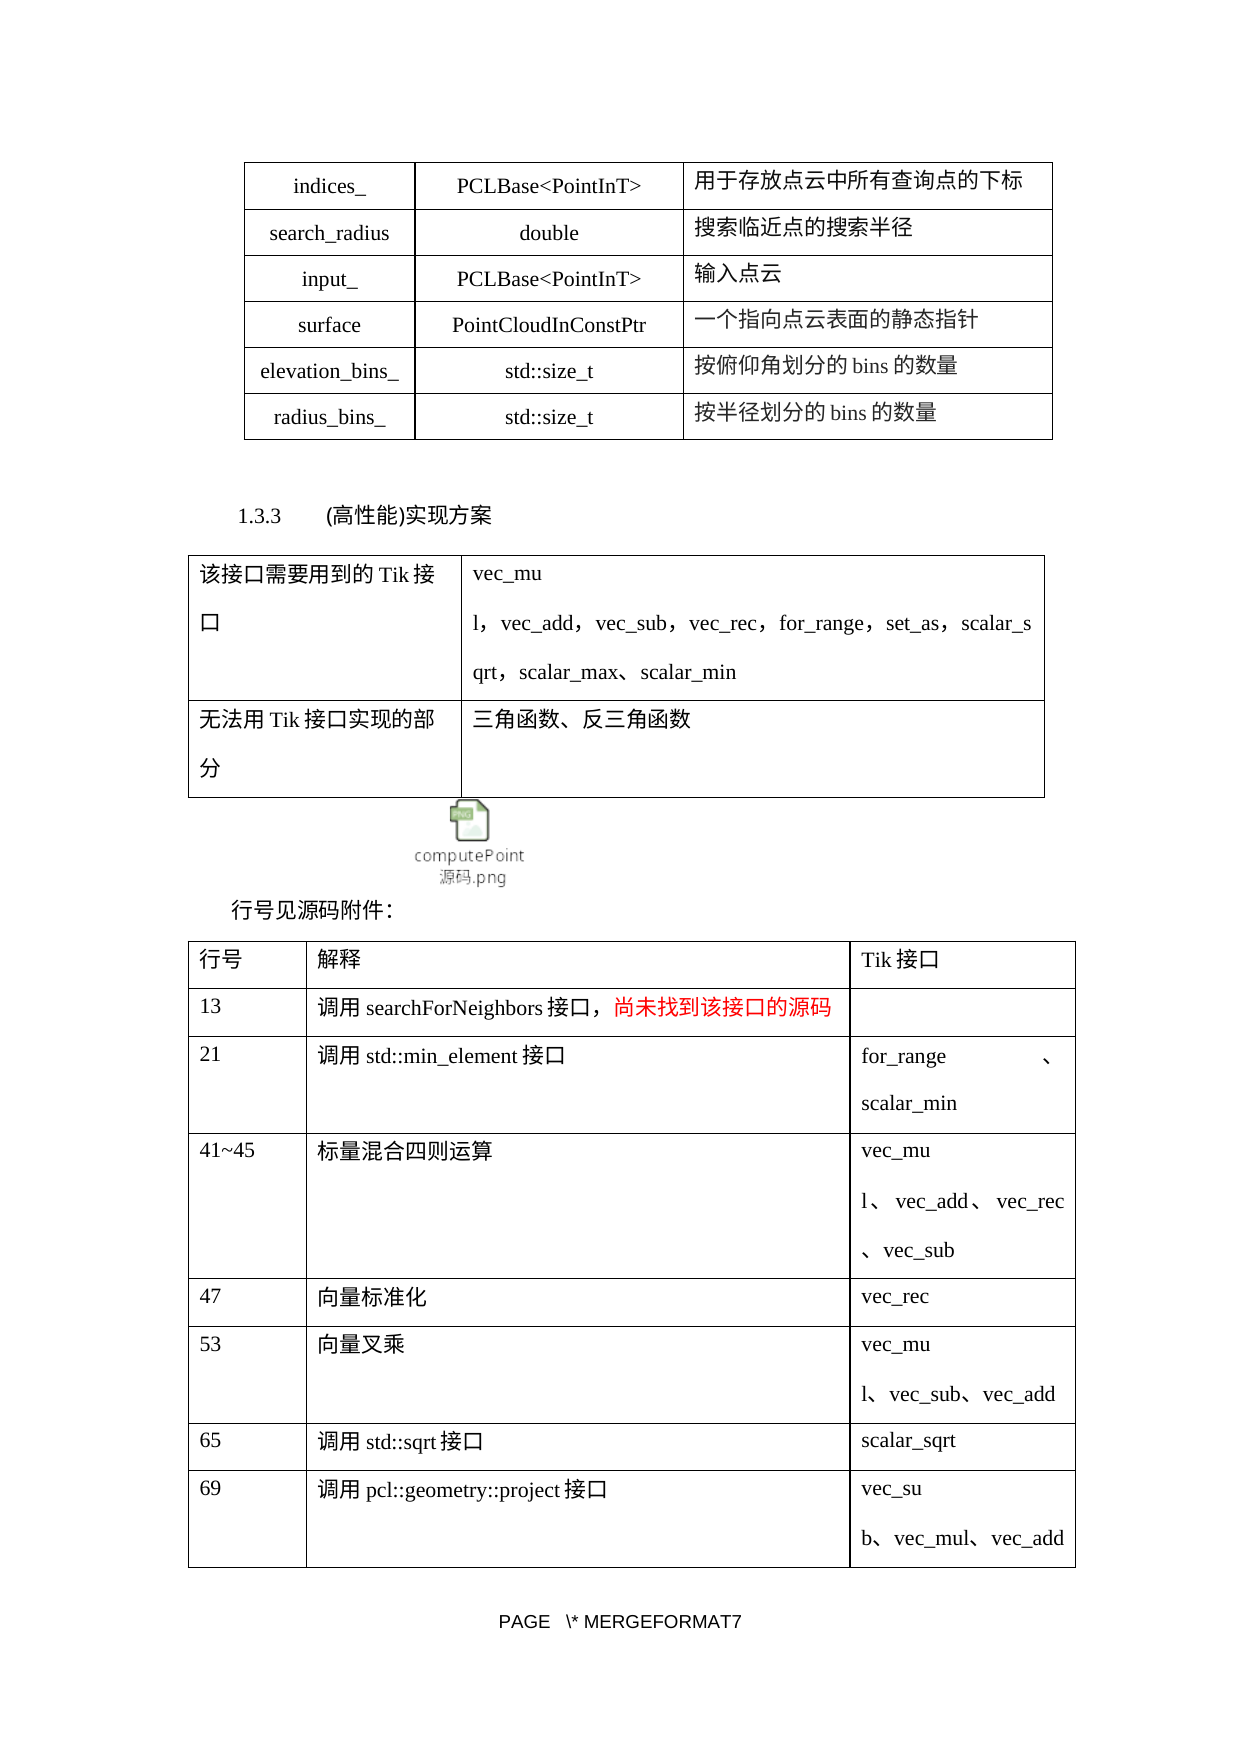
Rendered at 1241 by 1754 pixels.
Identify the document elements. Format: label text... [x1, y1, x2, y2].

table_header 解释 [307, 942, 849, 988]
table_cell 调用pcl::geometry::project接口 [307, 1471, 849, 1567]
table_cell PCLBase<PointInT> [416, 256, 683, 301]
table_header 行号 [189, 942, 306, 988]
subtitle (高性能)实现方案 [237, 498, 1053, 530]
table_cell std::size_t [416, 348, 683, 393]
table_header Tik接口 [851, 942, 1075, 988]
table_cell 向量叉乘 [307, 1327, 849, 1422]
table_cell 69 [189, 1471, 306, 1567]
table_cell 47 [189, 1279, 306, 1326]
table_cell 按俯仰角划分的bins的数量 [684, 348, 1052, 393]
table_cell 53 [189, 1327, 306, 1422]
table_cell PointCloudInConstPtr [416, 302, 683, 347]
table_cell 65 [189, 1424, 306, 1470]
table_cell 调用searchForNeighbors接口，尚未找到该接口的源码 [307, 989, 849, 1036]
table_cell vec_rec [851, 1279, 1075, 1326]
table_cell radius_bins_ [245, 394, 414, 439]
table_cell 输入点云 [684, 256, 1052, 301]
table_cell 一个指向点云表面的静态指针 [684, 302, 1052, 347]
table_cell input_ [245, 256, 414, 301]
table_cell surface [245, 302, 414, 347]
table_cell 调用std::min_element接口 [307, 1037, 849, 1133]
table_cell 41~45 [189, 1134, 306, 1278]
table_header vec_mul，vec_add，vec_sub，vec_rec，for_range，set_as，scalar_sqrt，scalar_max、scalar_min [462, 556, 1044, 700]
table_cell [851, 989, 1075, 1036]
text 行号见源码附件： [187, 798, 1053, 928]
table_cell 调用std::sqrt接口 [307, 1424, 849, 1470]
table_cell 搜索临近点的搜索半径 [684, 210, 1052, 255]
table_cell 用于存放点云中所有查询点的下标 [684, 163, 1052, 208]
table_cell for_range、 scalar_min [851, 1037, 1075, 1133]
table_cell 按半径划分的bins的数量 [684, 394, 1052, 439]
table_cell 标量混合四则运算 [307, 1134, 849, 1278]
table_cell scalar_sqrt [851, 1424, 1075, 1470]
table_cell 21 [189, 1037, 306, 1133]
table_cell search_radius [245, 210, 414, 255]
table_cell vec_mul、vec_sub、vec_add [851, 1327, 1075, 1422]
table_header 该接口需要用到的Tik接口 [189, 556, 461, 700]
table_cell std::size_t [416, 394, 683, 439]
table_cell indices_ [245, 163, 414, 208]
table_cell vec_mul、vec_add、vec_rec、vec_sub [851, 1134, 1075, 1278]
table_cell 无法用Tik接口实现的部分 [189, 701, 461, 797]
table_cell 三角函数、反三角函数 [462, 701, 1044, 797]
table_cell 向量标准化 [307, 1279, 849, 1326]
table_cell 13 [189, 989, 306, 1036]
table_cell PCLBase<PointInT> [416, 163, 683, 208]
table_cell double [416, 210, 683, 255]
table_cell vec_sub、vec_mul、vec_add [851, 1471, 1075, 1567]
table_cell elevation_bins_ [245, 348, 414, 393]
